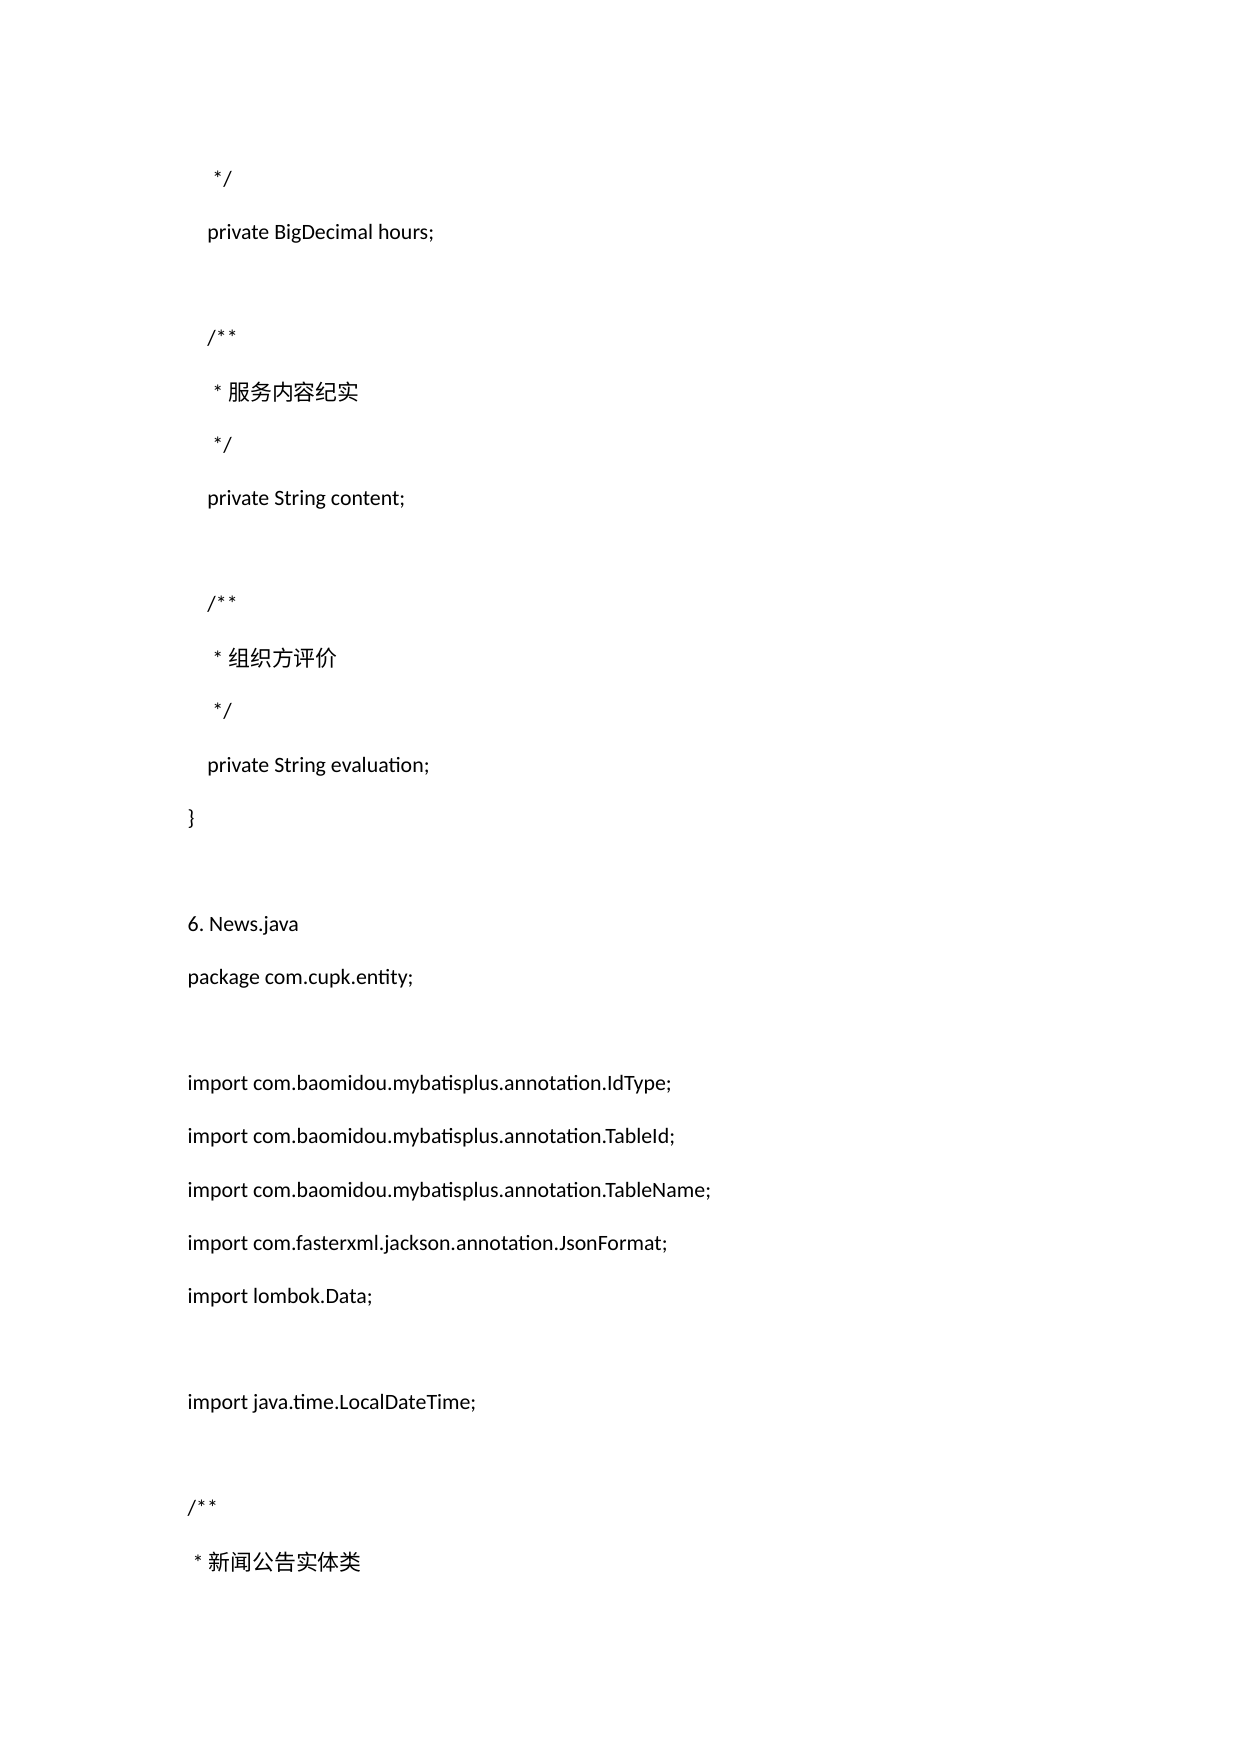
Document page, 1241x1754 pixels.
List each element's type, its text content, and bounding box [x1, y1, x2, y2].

text package com.cupk.entity; [187, 960, 1053, 993]
text * 新闻公告实体类 [187, 1545, 1053, 1577]
text import com.fasterxml.jackson.annotation.JsonFormat; [187, 1226, 1053, 1258]
text * 组织方评价 [187, 641, 1053, 673]
text import com.baomidou.mybatisplus.annotation.TableName; [187, 1173, 1053, 1205]
text private String content; [187, 481, 1053, 514]
text private String evaluation; [187, 748, 1053, 780]
text import com.baomidou.mybatisplus.annotation.TableId; [187, 1120, 1053, 1152]
text /** [187, 588, 1053, 620]
text */ [187, 162, 1053, 194]
text */ [187, 428, 1053, 461]
text /** [187, 321, 1053, 354]
text */ [187, 695, 1053, 727]
text import java.time.LocalDateTime; [187, 1385, 1053, 1418]
text private BigDecimal hours; [187, 215, 1053, 248]
text } [187, 801, 1053, 833]
text 6. News.java [187, 907, 1053, 940]
text import com.baomidou.mybatisplus.annotation.IdType; [187, 1067, 1053, 1099]
text * 服务内容纪实 [187, 374, 1053, 407]
text /** [187, 1492, 1053, 1524]
text import lombok.Data; [187, 1279, 1053, 1312]
